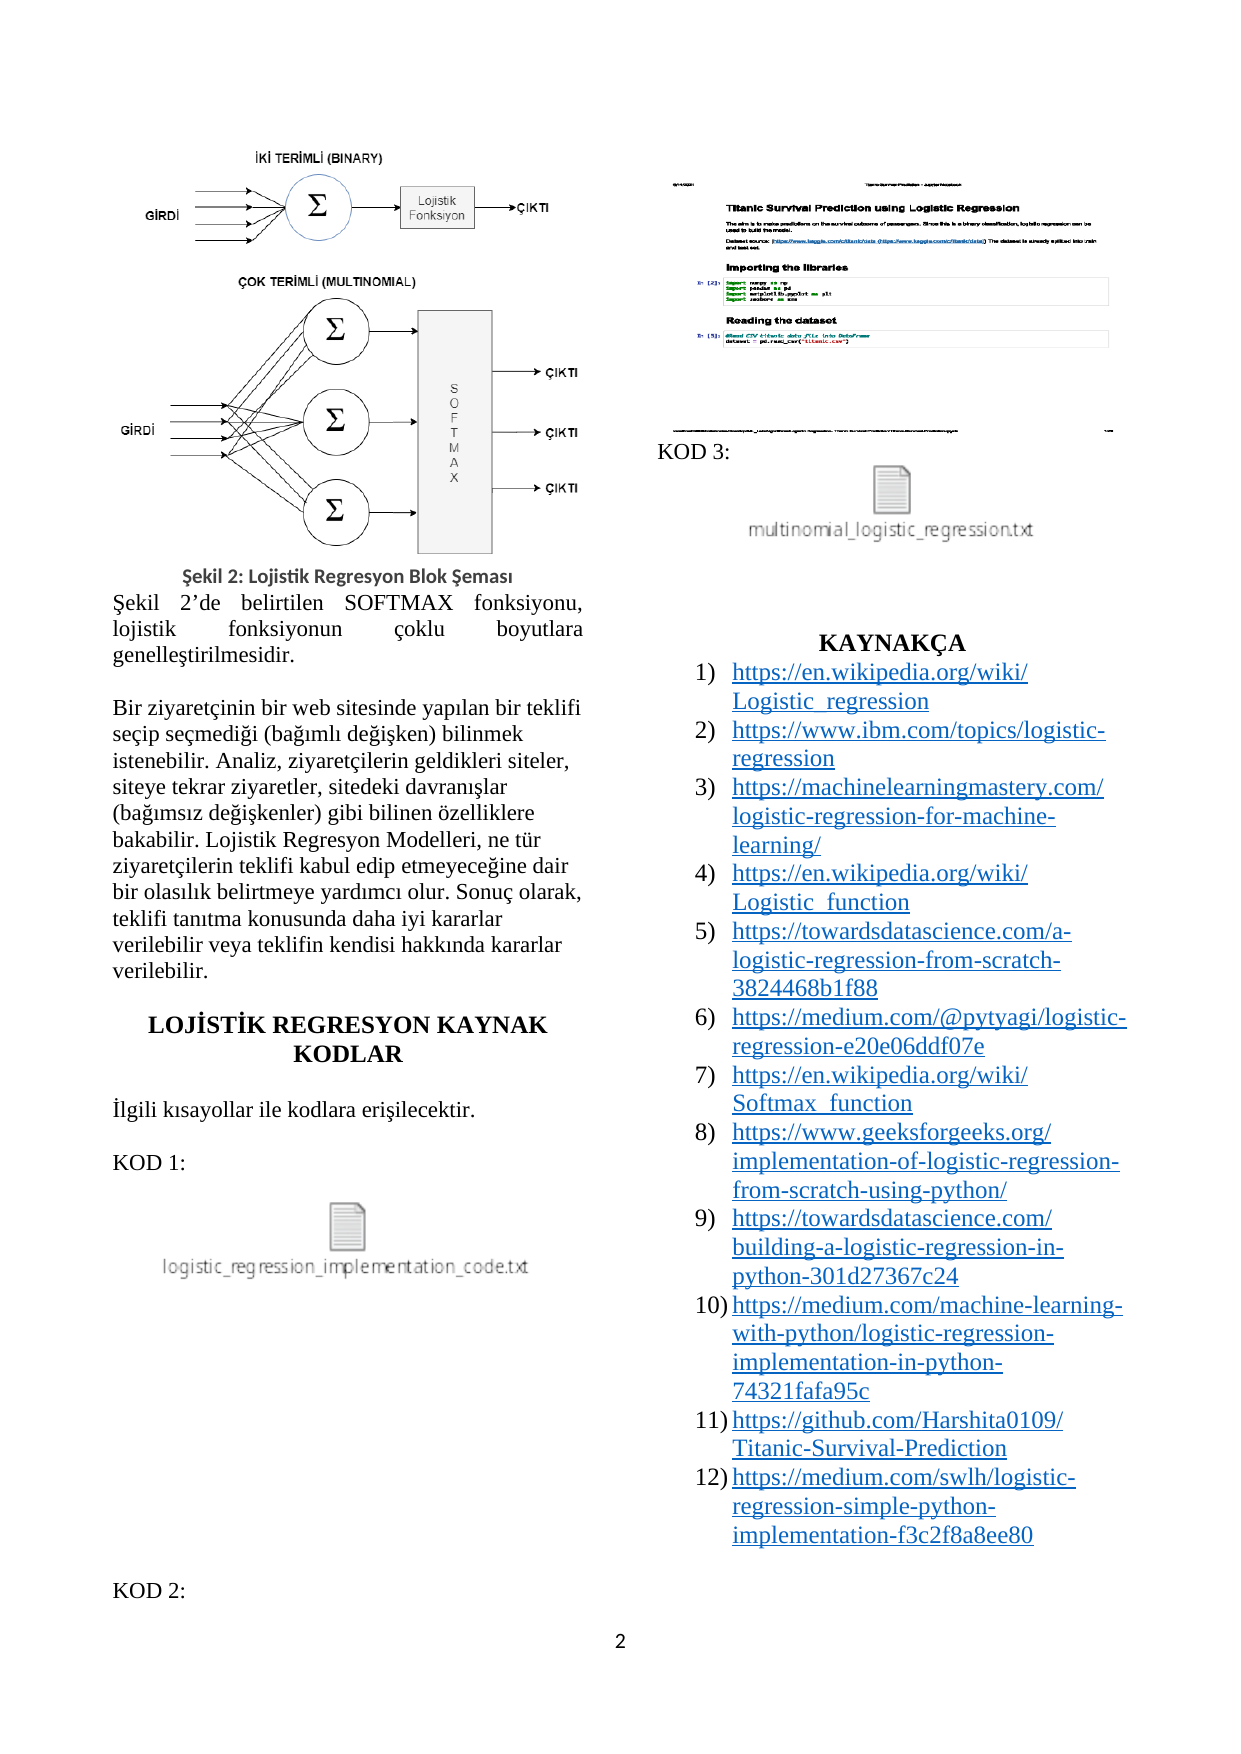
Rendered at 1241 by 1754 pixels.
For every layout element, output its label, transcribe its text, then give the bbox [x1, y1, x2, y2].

text Şekil 2’de belirtilen SOFTMAX fonksiyonu, lojistik fonksiyonun çoklu boyutlara genelleştirilmesidir. [112, 589, 583, 668]
text KAYNAKÇA [657, 628, 1128, 657]
list https://medium.com/machine-learning-with-python/logistic-regression-implementation-in-python-74321fafa95c [694, 1290, 1128, 1405]
text KOD 2: [112, 1577, 583, 1603]
list https://towardsdatascience.com/building-a-logistic-regression-in-python-301d27367c24 [694, 1203, 1128, 1290]
list https://medium.com/swlh/logistic-regression-simple-python-implementation-f3c2f8a8ee80 [694, 1462, 1128, 1548]
list https://en.wikipedia.org/wiki/Softmax_function [694, 1060, 1128, 1117]
text LOJİSTİK REGRESYON KAYNAK KODLAR [112, 1010, 583, 1068]
text Bir ziyaretçinin bir web sitesinde yapılan bir teklifi seçip seçmediği (bağımlı değişken) bilinmek istenebilir. Analiz, ziyaretçilerin geldikleri siteler, siteye tekrar ziyaretler, sitedeki davranışlar (bağımsız değişkenler) gibi bilinen özelliklere bakabilir. Lojistik Regresyon Modelleri, ne tür ziyaretçilerin teklifi kabul edip etmeyeceğine dair bir olasılık belirtmeye yardımcı olur. Sonuç olarak, teklifi tanıtma konusunda daha iyi kararlar verilebilir veya teklifin kendisi hakkında kararlar verilebilir. [112, 694, 583, 984]
list https://machinelearningmastery.com/logistic-regression-for-machine-learning/ [694, 772, 1128, 858]
text KOD 1: [112, 1149, 583, 1176]
list https://www.geeksforgeeks.org/implementation-of-logistic-regression-from-scratch-using-python/ [694, 1117, 1128, 1203]
text KOD 3: [657, 438, 1128, 464]
picture [112, 150, 583, 554]
list https://en.wikipedia.org/wiki/Logistic_regression [694, 657, 1128, 715]
list https://towardsdatascience.com/a-logistic-regression-from-scratch-3824468b1f88 [694, 916, 1128, 1002]
text İlgili kısayollar ile kodlara erişilecektir. [112, 1096, 583, 1123]
list https://medium.com/@pytyagi/logistic-regression-e20e06ddf07e [694, 1002, 1128, 1060]
list https://en.wikipedia.org/wiki/Logistic_function [694, 858, 1128, 916]
list https://github.com/Harshita0109/Titanic-Survival-Prediction [694, 1405, 1128, 1462]
list https://www.ibm.com/topics/logistic-regression [694, 715, 1128, 772]
